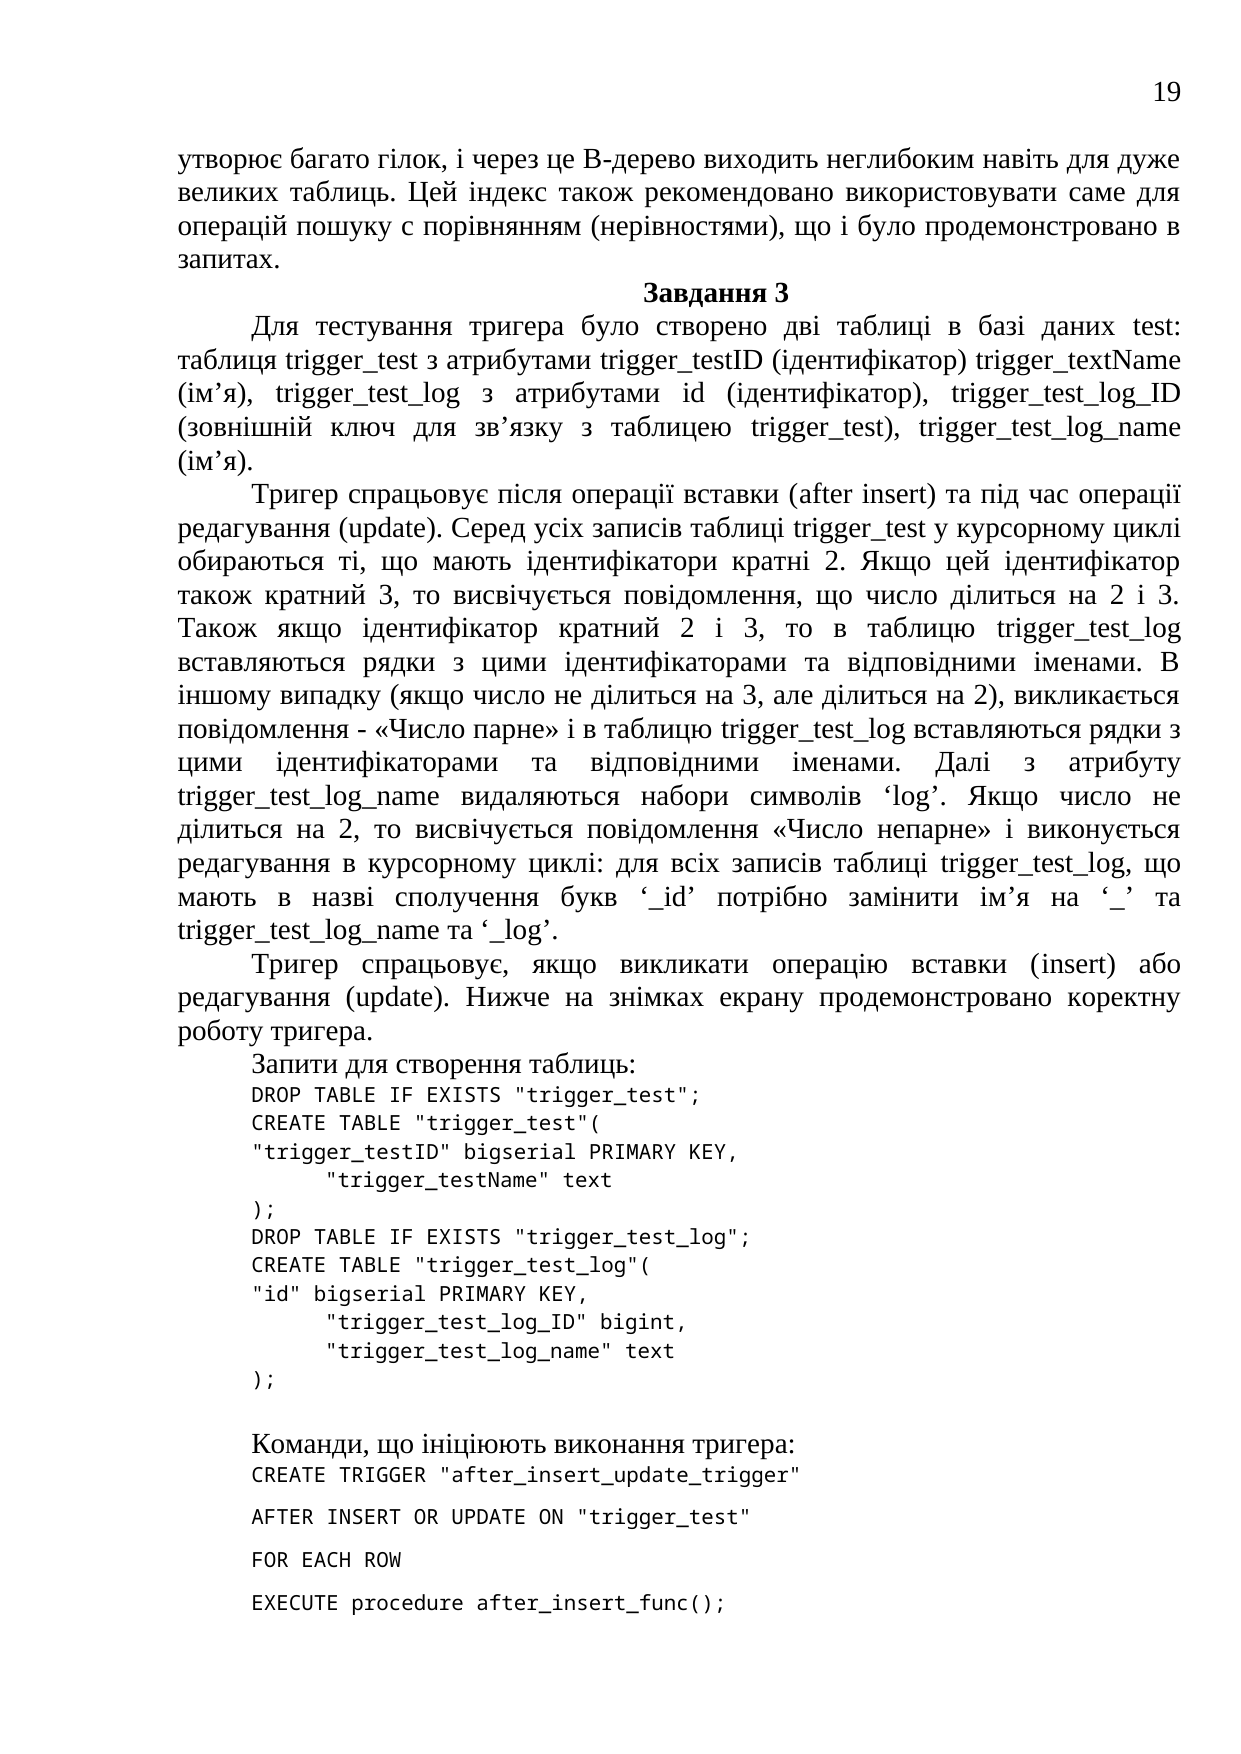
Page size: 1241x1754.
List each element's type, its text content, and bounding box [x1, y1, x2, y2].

text "trigger_testID" bigserial PRIMARY KEY, [177, 1137, 1181, 1165]
text CREATE TABLE "trigger_test_log"( [177, 1251, 1181, 1279]
text AFTER INSERT OR UPDATE ON "trigger_test" [177, 1502, 1181, 1531]
text "trigger_test_log_name" text [177, 1336, 1181, 1364]
text Завдання 3 [177, 275, 1181, 308]
text "id" bigserial PRIMARY KEY, [177, 1279, 1181, 1307]
text Запити для створення таблиць: [177, 1046, 1181, 1080]
text Тригер спрацьовує, якщо викликати операцію вставки (insert) або редагування (update). Нижче на знімках екрану продемонстровано коректну роботу тригера. [177, 946, 1181, 1046]
text CREATE TABLE "trigger_test"( [177, 1108, 1181, 1137]
text Команди, що ініціюють виконання тригера: [177, 1426, 1181, 1460]
text Для тестування тригера було створено дві таблиці в базі даних test: таблиця trigger_test з атрибутами trigger_testID (ідентифікатор) trigger_textName (ім’я), trigger_test_log з атрибутами id (ідентифікатор), trigger_test_log_ID (зовнішній ключ для зв’язку з таблицею trigger_test), trigger_test_log_name (ім’я). [177, 308, 1181, 476]
text FOR EACH ROW [177, 1545, 1181, 1573]
text "trigger_test_log_ID" bigint, [177, 1307, 1181, 1336]
text DROP TABLE IF EXISTS "trigger_test_log"; [177, 1222, 1181, 1251]
text EXECUTE procedure after_insert_func(); [177, 1588, 1181, 1616]
text DROP TABLE IF EXISTS "trigger_test"; [177, 1080, 1181, 1108]
text Тригер спрацьовує після операції вставки (after insert) та під час операції редагування (update). Серед усіх записів таблиці trigger_test у курсорному циклі обираються ті, що мають ідентифікатори кратні 2. Якщо цей ідентифікатор також кратний 3, то висвічується повідомлення, що число ділиться на 2 і 3. Також якщо ідентифікатор кратний 2 і 3, то в таблицю trigger_test_log вставляються рядки з цими ідентифікаторами та відповідними іменами. В іншому випадку (якщо число не ділиться на 3, але ділиться на 2), викликається повідомлення - «Число парне» і в таблицю trigger_test_log вставляються рядки з цими ідентифікаторами та відповідними іменами. Далі з атрибуту trigger_test_log_name видаляються набори символів ‘log’. Якщо число не ділиться на 2, то висвічується повідомлення «Число непарне» і виконується редагування в курсорному циклі: для всіх записів таблиці trigger_test_log, що мають в назві сполучення букв ‘_id’ потрібно замінити ім’я на ‘_’ та trigger_test_log_name та ‘_log’. [177, 476, 1181, 946]
text ); [177, 1194, 1181, 1222]
text "trigger_testName" text [177, 1165, 1181, 1194]
text ); [177, 1364, 1181, 1393]
text CREATE TRIGGER "after_insert_update_trigger" [177, 1460, 1181, 1488]
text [177, 141, 1181, 275]
